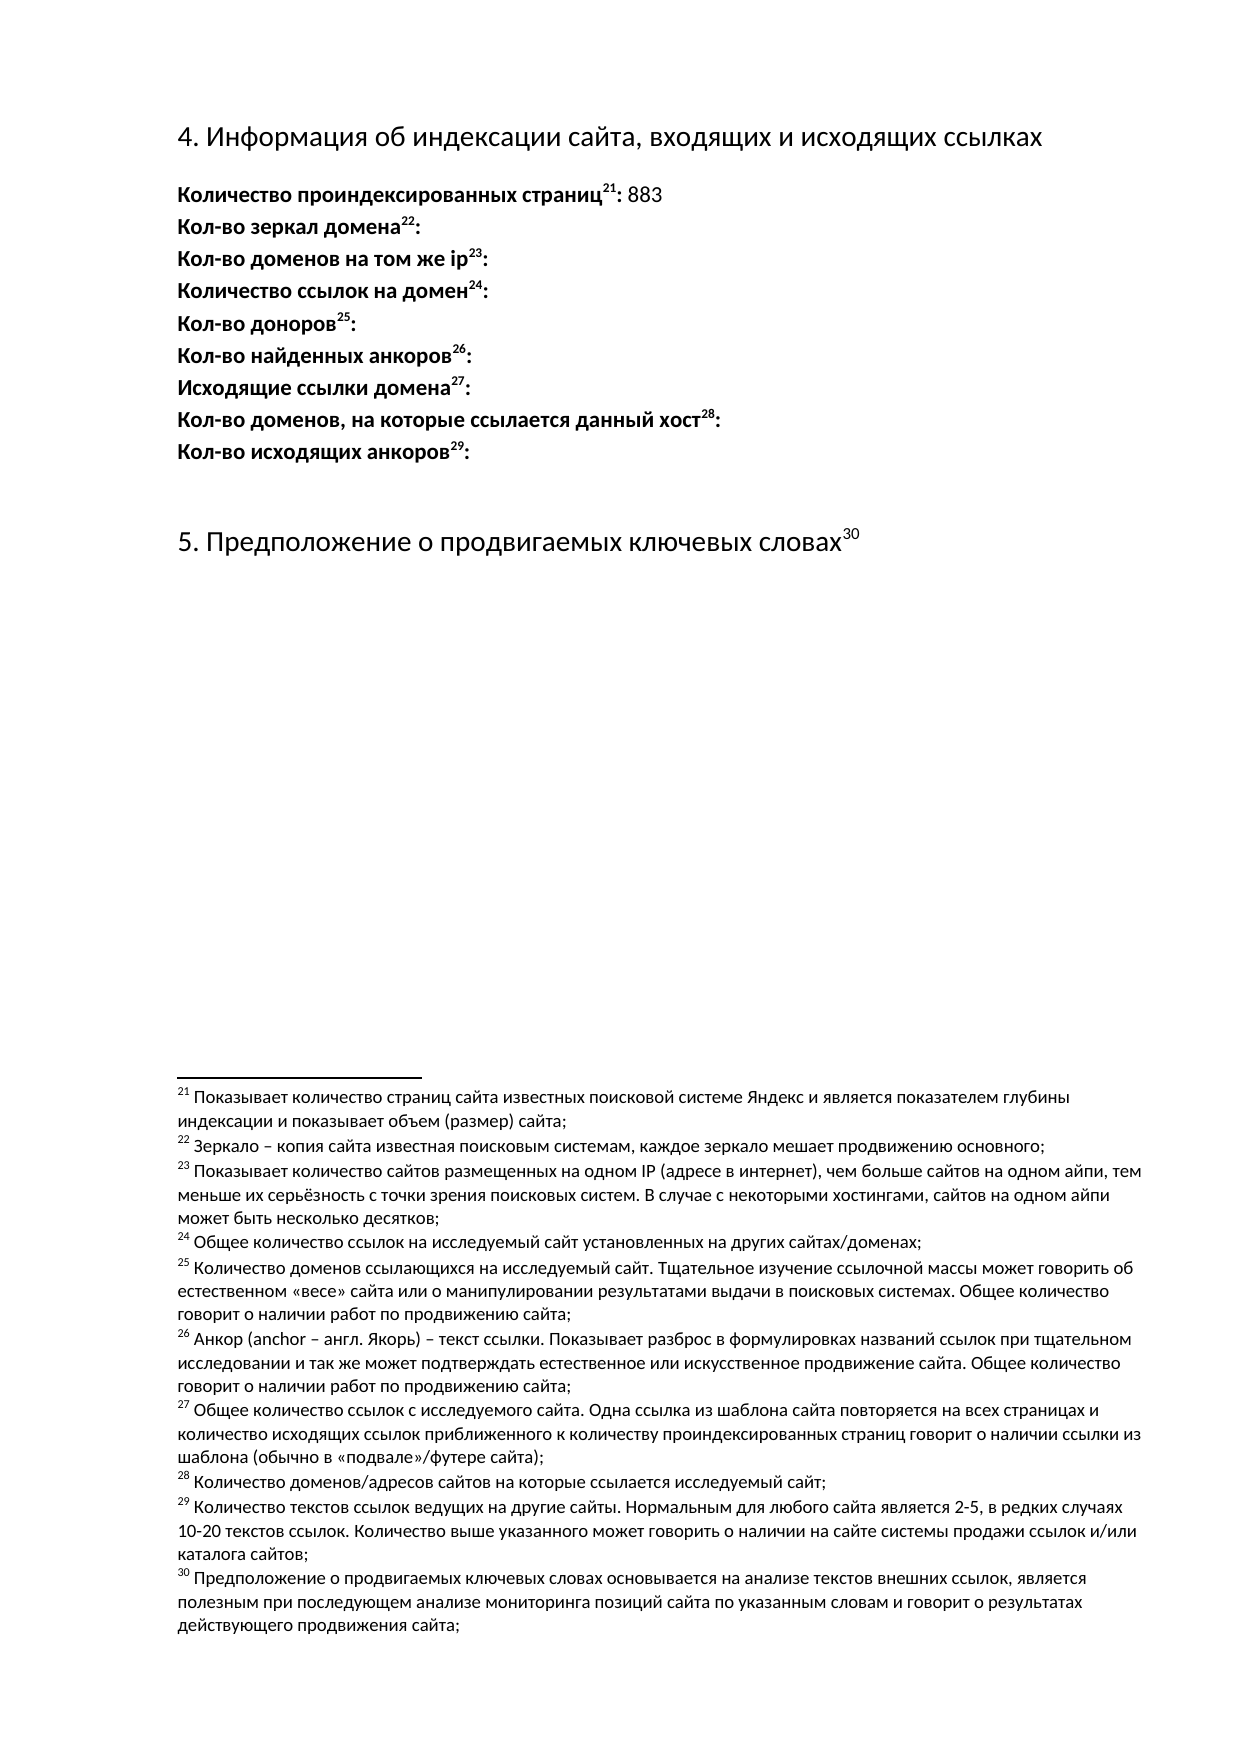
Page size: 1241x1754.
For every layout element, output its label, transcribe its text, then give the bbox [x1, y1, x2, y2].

text 4. Информация об индексации сайта, входящих и исходящих ссылках [177, 118, 1152, 154]
text Количество проиндексированных страниц: 883 Кол-во зеркал домена: Кол-во доменов на том же ip: Количество ссылок на домен: Кол-во доноров: Кол-во найденных анкоров: Исходящие ссылки домена: Кол-во доменов, на которые ссылается данный хост: Кол-во исходящих анкоров: [177, 180, 1152, 498]
text 5. Предположение о продвигаемых ключевых словах [177, 523, 1152, 558]
